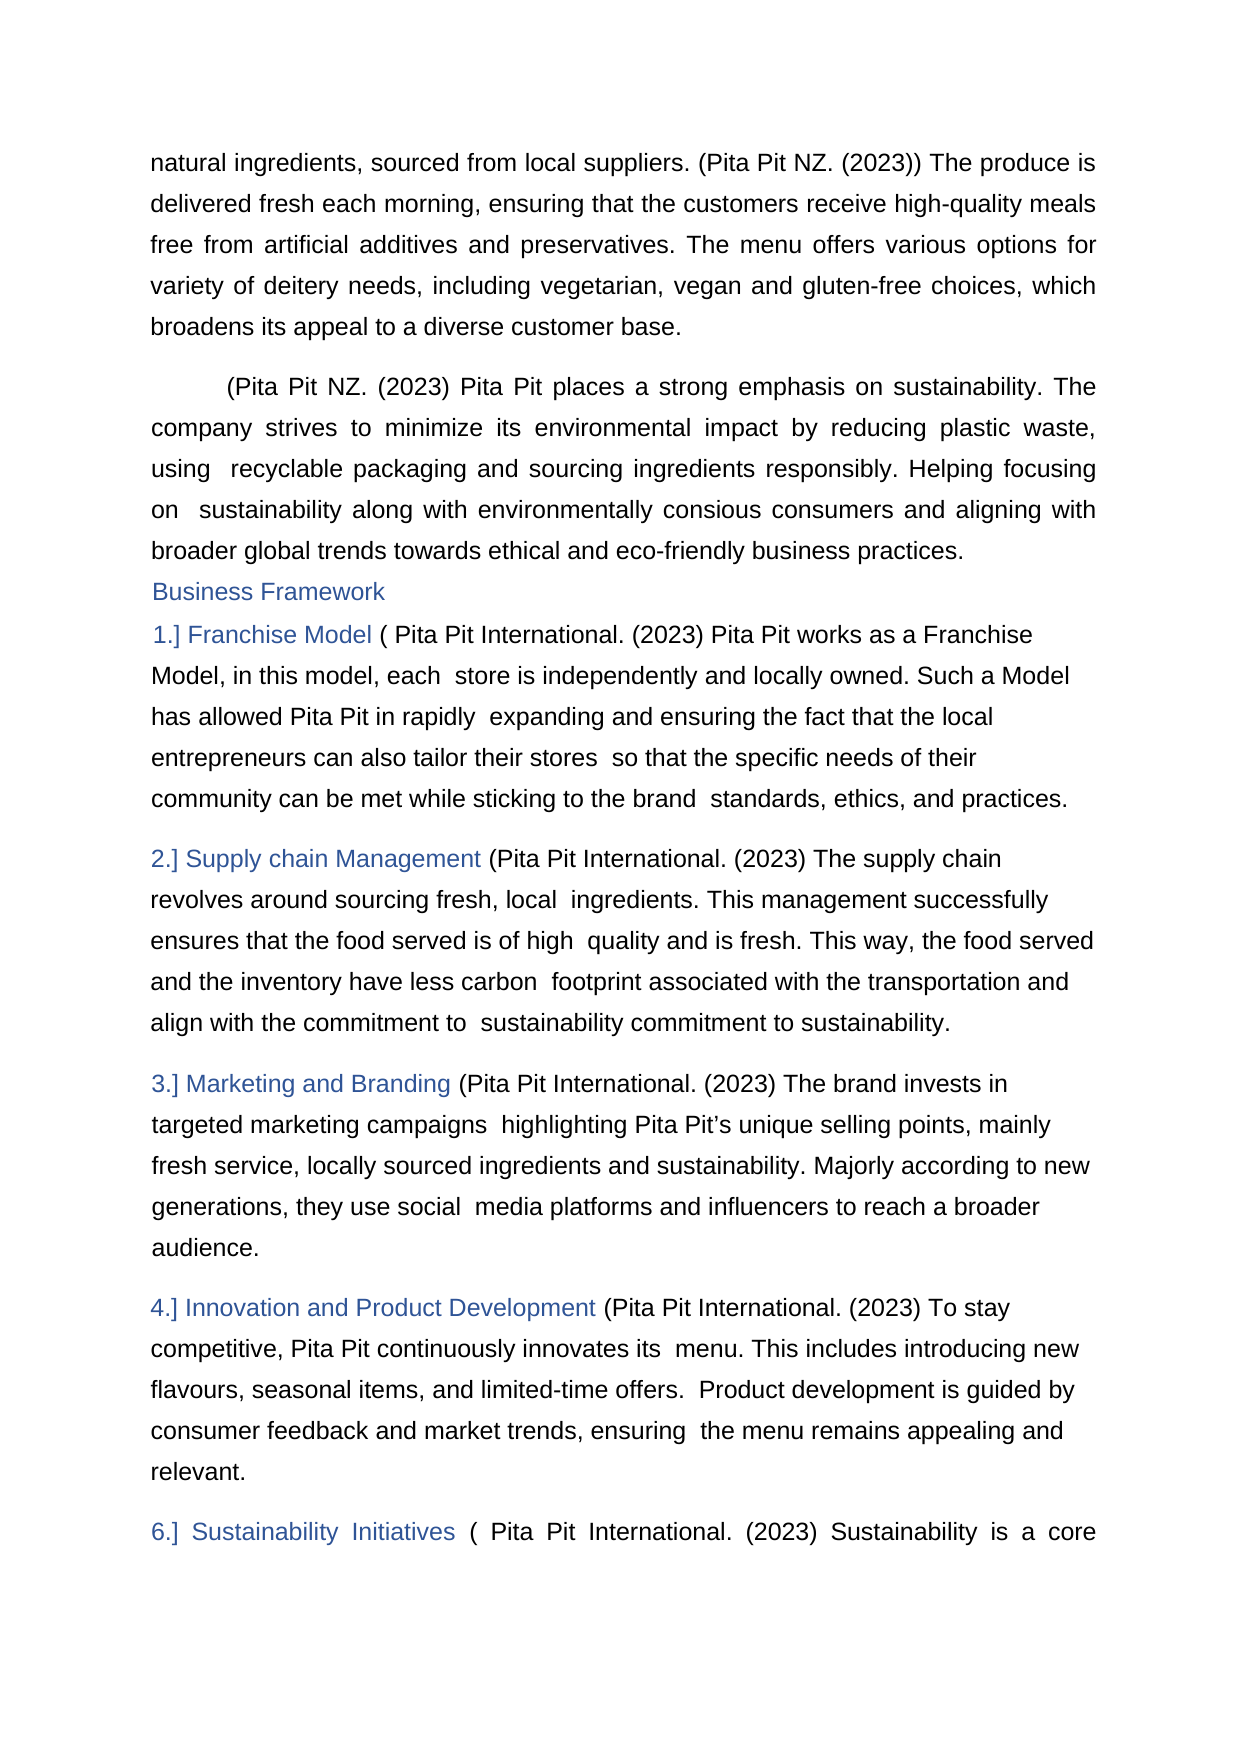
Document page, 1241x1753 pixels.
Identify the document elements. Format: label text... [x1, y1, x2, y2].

text Business Framework [152, 577, 1098, 606]
text 3.] Marketing and Branding (Pita Pit International. (2023) The brand invests in targeted marketing campaigns highlighting Pita Pit’s unique selling points, mainly fresh service, locally sourced ingredients and sustainability. Majorly according to new generations, they use social media platforms and influencers to reach a broader audience. [151, 1069, 1097, 1262]
text 1.] Franchise Model ( Pita Pit International. (2023) Pita Pit works as a Franchise Model, in this model, each store is independently and locally owned. Such a Model has allowed Pita Pit in rapidly expanding and ensuring the fact that the local entrepreneurs can also tailor their stores so that the specific needs of their community can be met while sticking to the brand standards, ethics, and practices. [151, 620, 1098, 813]
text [150, 148, 1098, 341]
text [150, 1517, 1098, 1546]
text 2.] Supply chain Management (Pita Pit International. (2023) The supply chain revolves around sourcing fresh, local ingredients. This management successfully ensures that the food served is of high quality and is fresh. This way, the food served and the inventory have less carbon footprint associated with the transportation and align with the commitment to sustainability commitment to sustainability. [150, 844, 1098, 1037]
text 4.] Innovation and Product Development (Pita Pit International. (2023) To stay competitive, Pita Pit continuously innovates its menu. This includes introducing new flavours, seasonal items, and limited-time offers. Product development is guided by consumer feedback and market trends, ensuring the menu remains appealing and relevant. [150, 1293, 1098, 1486]
text (Pita Pit NZ. (2023) Pita Pit places a strong emphasis on sustainability. The company strives to minimize its environmental impact by reducing plastic waste, using recyclable packaging and sourcing ingredients responsibly. Helping focusing on sustainability along with environmentally consious consumers and aligning with broader global trends towards ethical and eco-friendly business practices. [151, 372, 1098, 565]
